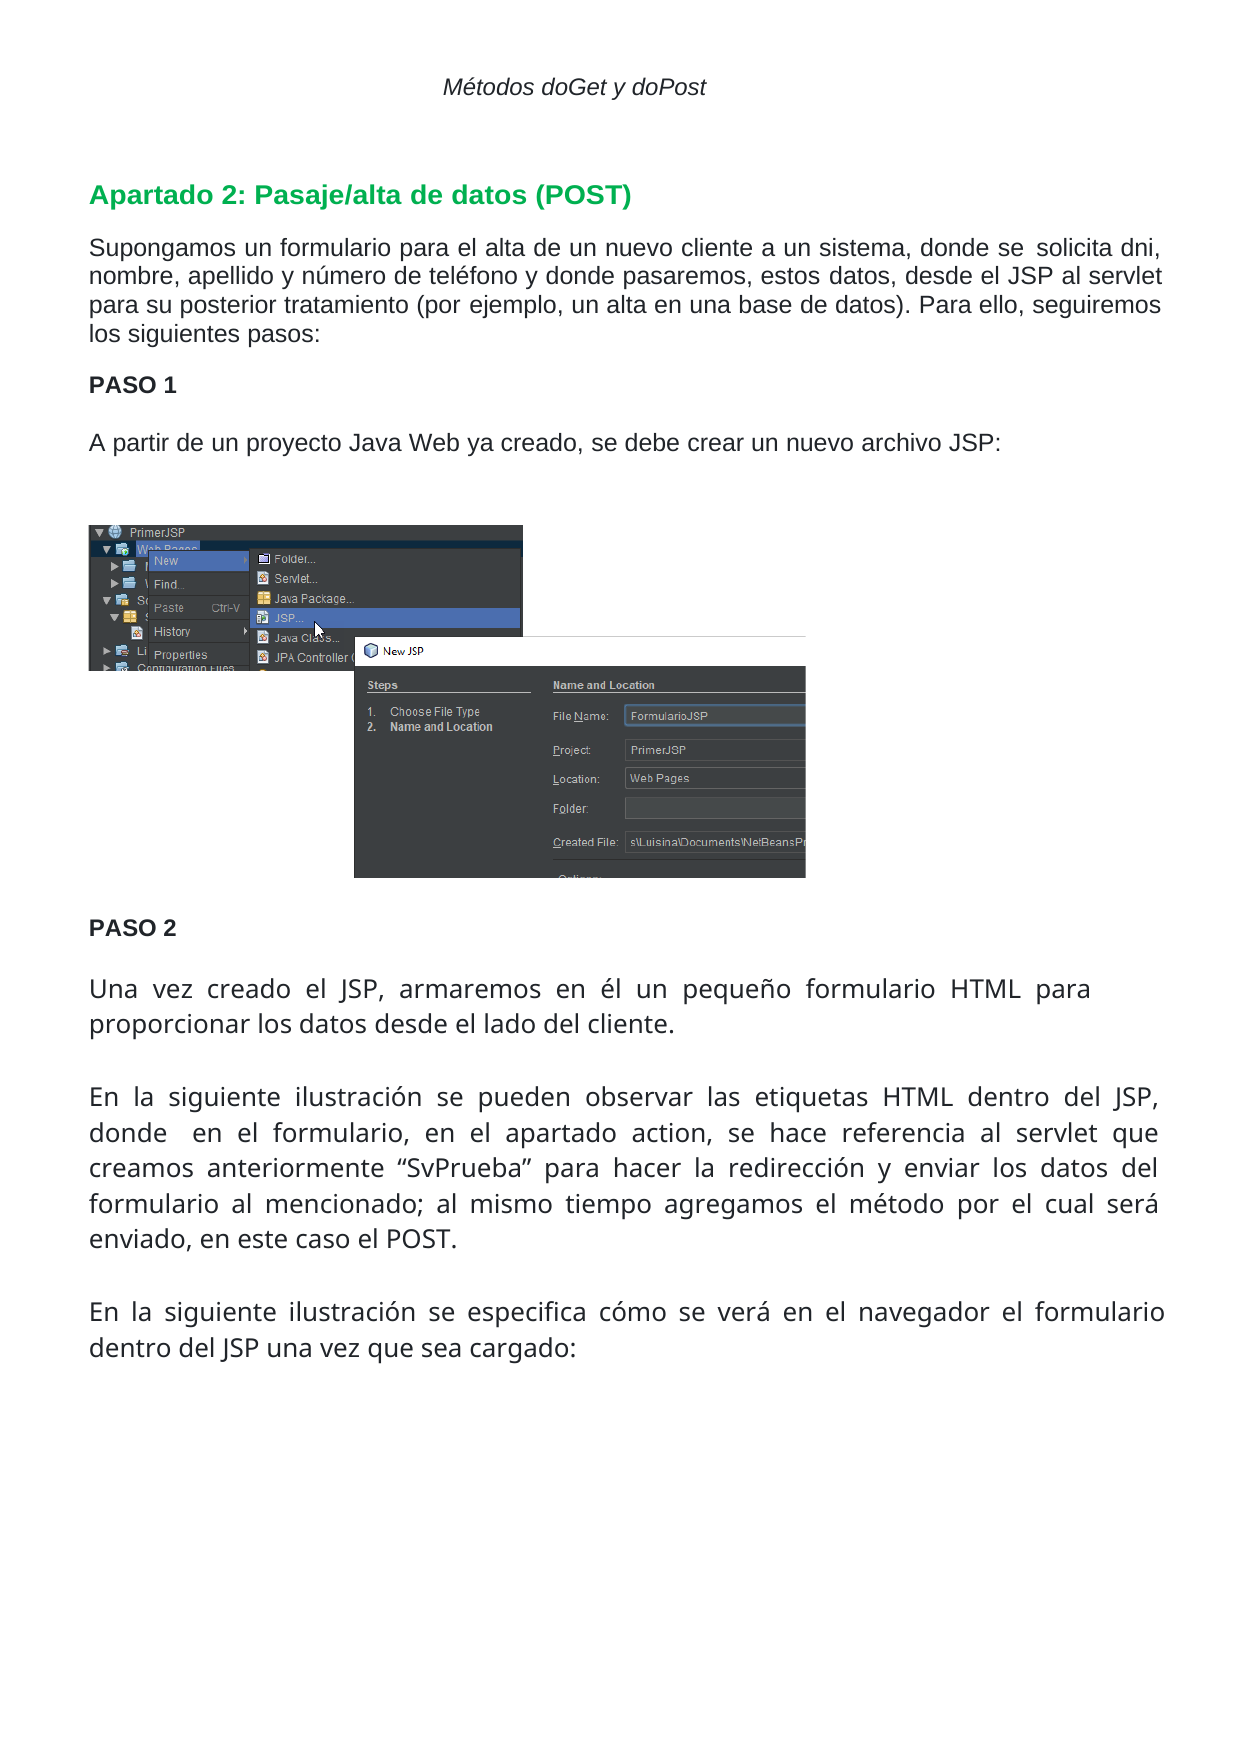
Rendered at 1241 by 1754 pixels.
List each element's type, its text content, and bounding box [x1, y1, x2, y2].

subtitle Apartado 2: Pasaje/alta de datos (POST) [89, 179, 1181, 210]
picture [88, 525, 806, 878]
text A partir de un proyecto Java Web ya creado, se debe crear un nuevo archivo JSP: [89, 428, 1181, 457]
text En la siguiente ilustración se especifica cómo se verá en el navegador el formulario dentro del JSP una vez que sea cargado: [89, 1294, 1167, 1365]
subtitle PASO 1 [89, 371, 1181, 399]
text Supongamos un formulario para el alta de un nuevo cliente a un sistema, donde se solicita dni, nombre, apellido y número de teléfono y donde pasaremos, estos datos, desde el JSP al servlet para su posterior tratamiento (por ejemplo, un alta en una base de datos). Para ello, seguiremos los siguientes pasos: [89, 233, 1162, 348]
text Métodos doGet y doPost [391, 73, 1159, 101]
text En la siguiente ilustración se pueden observar las etiquetas HTML dentro del JSP, donde en el formulario, en el apartado action, se hace referencia al servlet que creamos anteriormente “SvPrueba” para hacer la redirección y enviar los datos del formulario al mencionado; al mismo tiempo agregamos el método por el cual será enviado, en este caso el POST. [89, 1079, 1160, 1257]
subtitle PASO 2 [89, 914, 1181, 941]
text Una vez creado el JSP, armaremos en él un pequeño formulario HTML para proporcionar los datos desde el lado del cliente. [89, 971, 1092, 1042]
